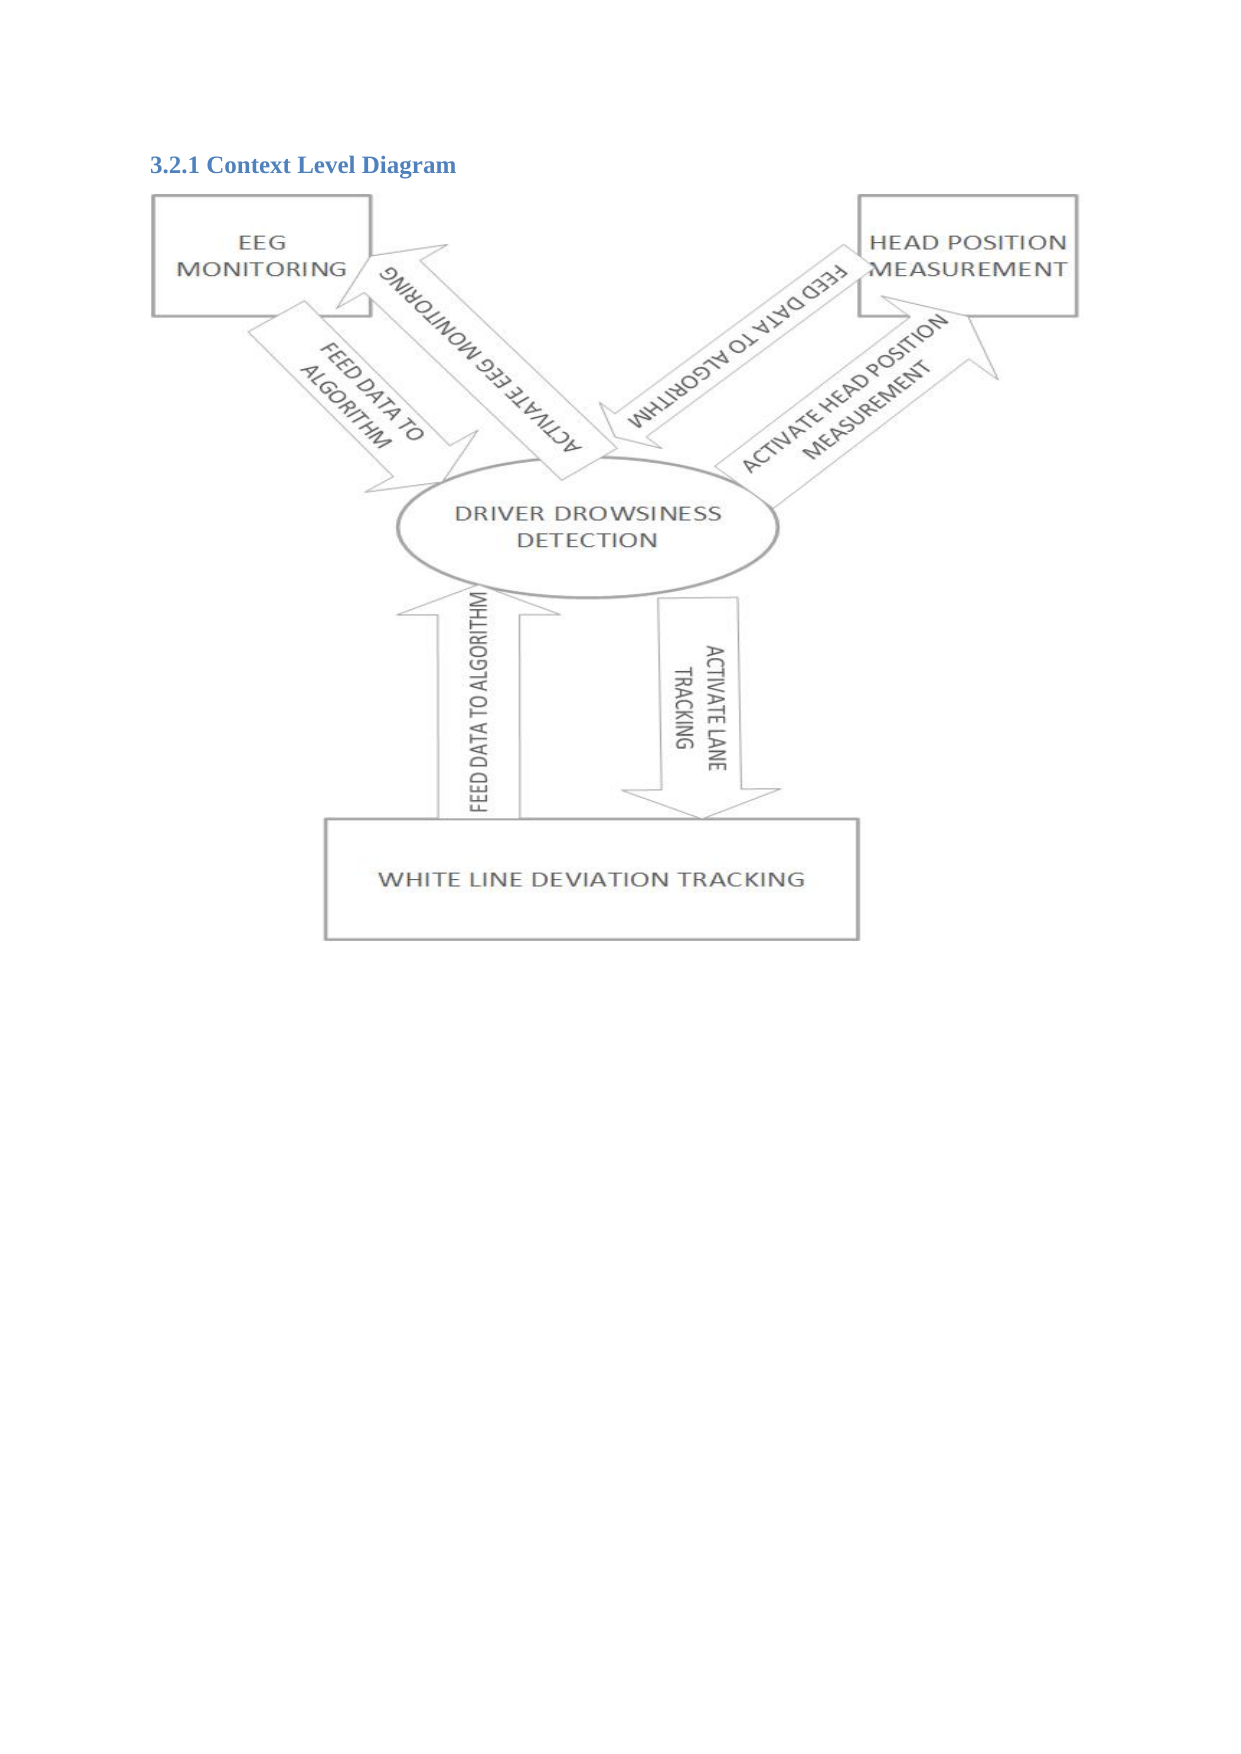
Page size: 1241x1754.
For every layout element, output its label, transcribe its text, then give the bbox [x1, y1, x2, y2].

picture [150, 193, 1091, 942]
subtitle 3.2.1 Context Level Diagram [150, 150, 1090, 179]
